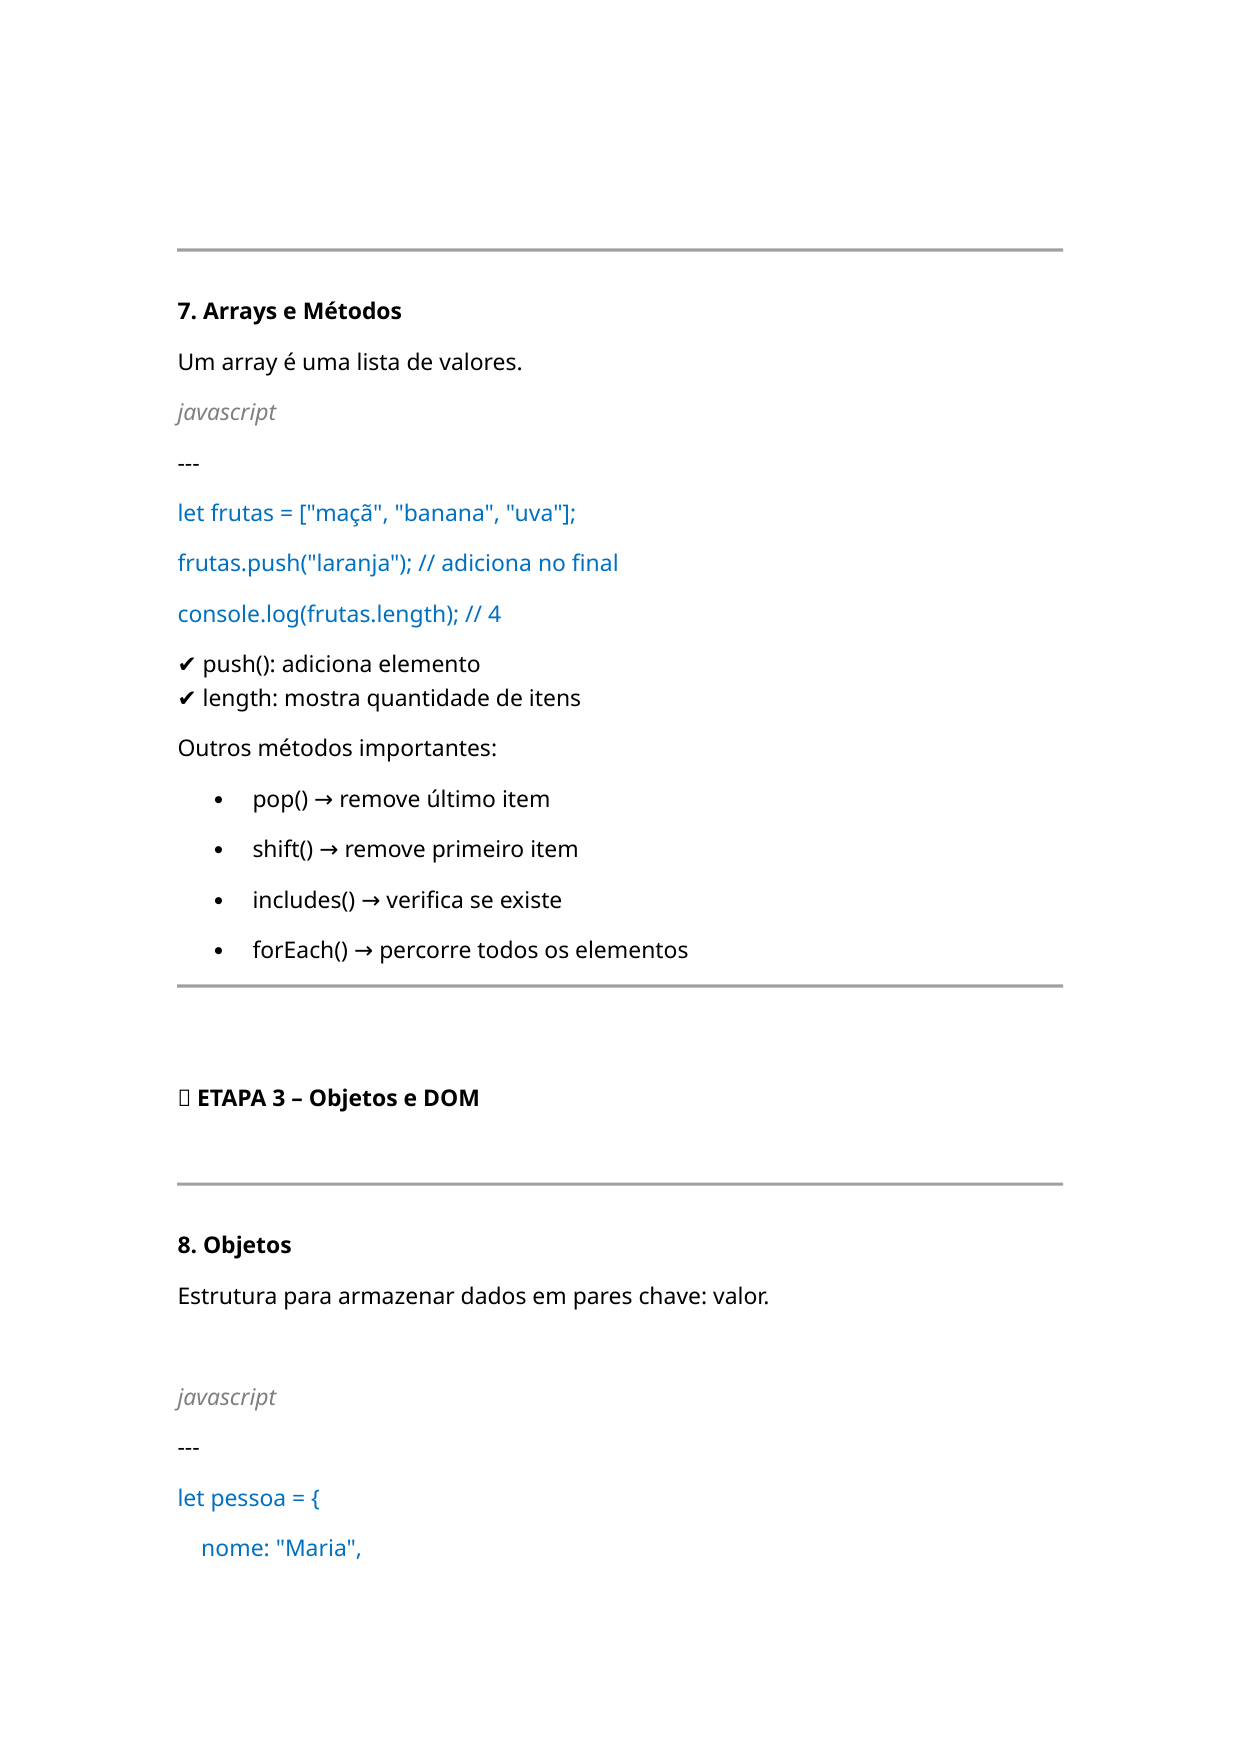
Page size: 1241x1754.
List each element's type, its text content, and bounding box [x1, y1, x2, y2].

text javascript [177, 1381, 1063, 1412]
text 7. Arrays e Métodos [177, 295, 1063, 327]
text frutas.push("laranja"); // adiciona no final [177, 547, 1063, 579]
text Outros métodos importantes: [177, 732, 1063, 764]
text ✅ ETAPA 3 – Objetos e DOM [177, 1082, 1063, 1113]
text 8. Objetos [177, 1229, 1063, 1261]
list includes() → verifica se existe [215, 884, 1063, 915]
text console.log(frutas.length); // 4 [177, 598, 1063, 629]
text ✔ push(): adiciona elemento ✔ length: mostra quantidade de itens [177, 648, 1063, 713]
text let frutas = ["maçã", "banana", "uva"]; [177, 497, 1063, 528]
text Estrutura para armazenar dados em pares chave: valor. [177, 1280, 1063, 1311]
text Um array é uma lista de valores. [177, 346, 1063, 377]
text let pessoa = { [177, 1482, 1063, 1513]
text nome: "Maria", [177, 1532, 1063, 1563]
text javascript [177, 396, 1063, 427]
list pop() → remove último item [215, 783, 1063, 814]
text --- [177, 1431, 1063, 1462]
text --- [177, 447, 1063, 478]
list shift() → remove primeiro item [215, 833, 1063, 864]
list forEach() → percorre todos os elementos [215, 934, 1063, 965]
